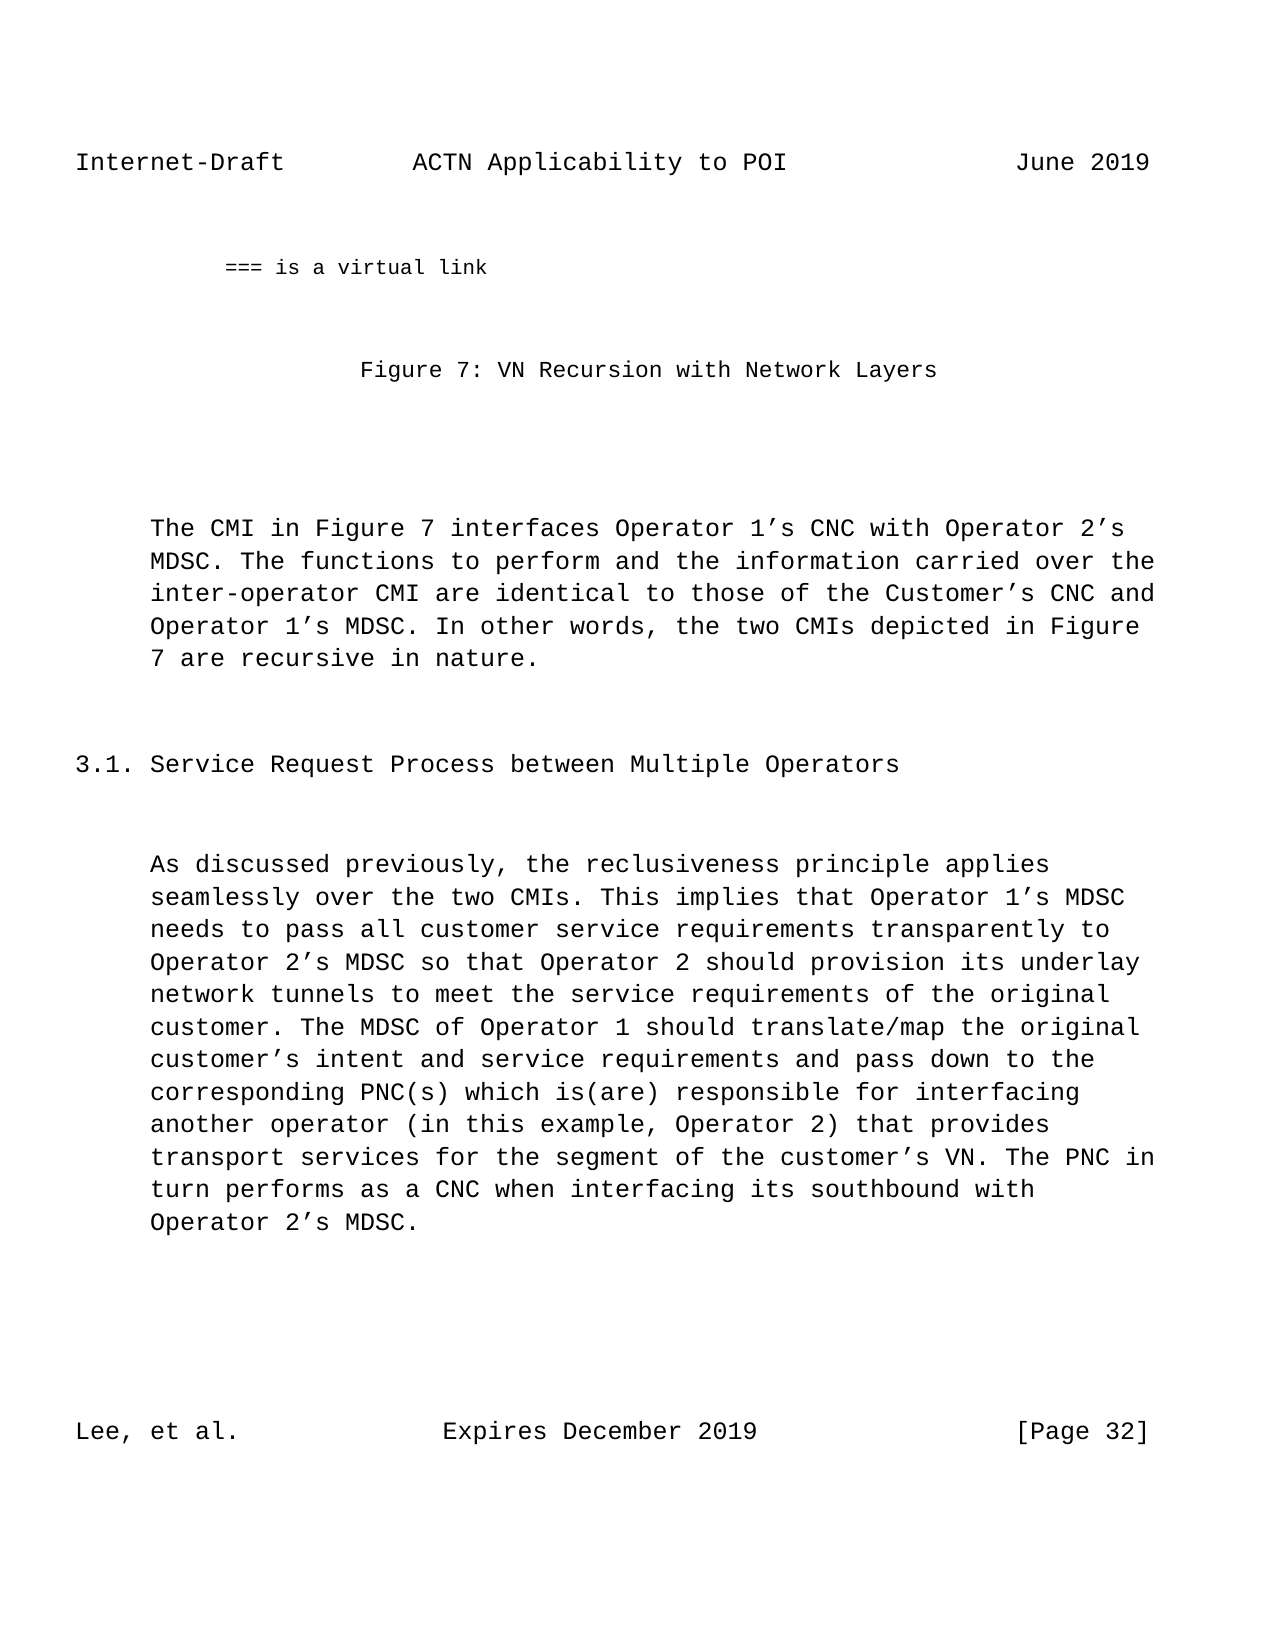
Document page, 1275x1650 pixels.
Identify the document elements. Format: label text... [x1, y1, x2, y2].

text === is a virtual link [150, 257, 1155, 280]
text As discussed previously, the reclusiveness principle applies seamlessly over the two CMIs. This implies that Operator 1’s MDSC needs to pass all customer service requirements transparently to Operator 2’s MDSC so that Operator 2 should provision its underlay network tunnels to meet the service requirements of the original customer. The MDSC of Operator 1 should translate/map the original customer’s intent and service requirements and pass down to the corresponding PNC(s) which is(are) responsible for interfacing another operator (in this example, Operator 2) that provides transport services for the segment of the customer’s VN. The PNC in turn performs as a CNC when interfacing its southbound with Operator 2’s MDSC. [150, 852, 1155, 1237]
subtitle Service Request Process between Multiple Operators [75, 752, 1155, 777]
text Figure 7: VN Recursion with Network Layers [150, 358, 1155, 384]
text The CMI in Figure 7 interfaces Operator 1’s CNC with Operator 2’s MDSC. The functions to perform and the information carried over the inter-operator CMI are identical to those of the Customer’s CNC and Operator 1’s MDSC. In other words, the two CMIs depicted in Figure 7 are recursive in nature. [150, 516, 1155, 674]
